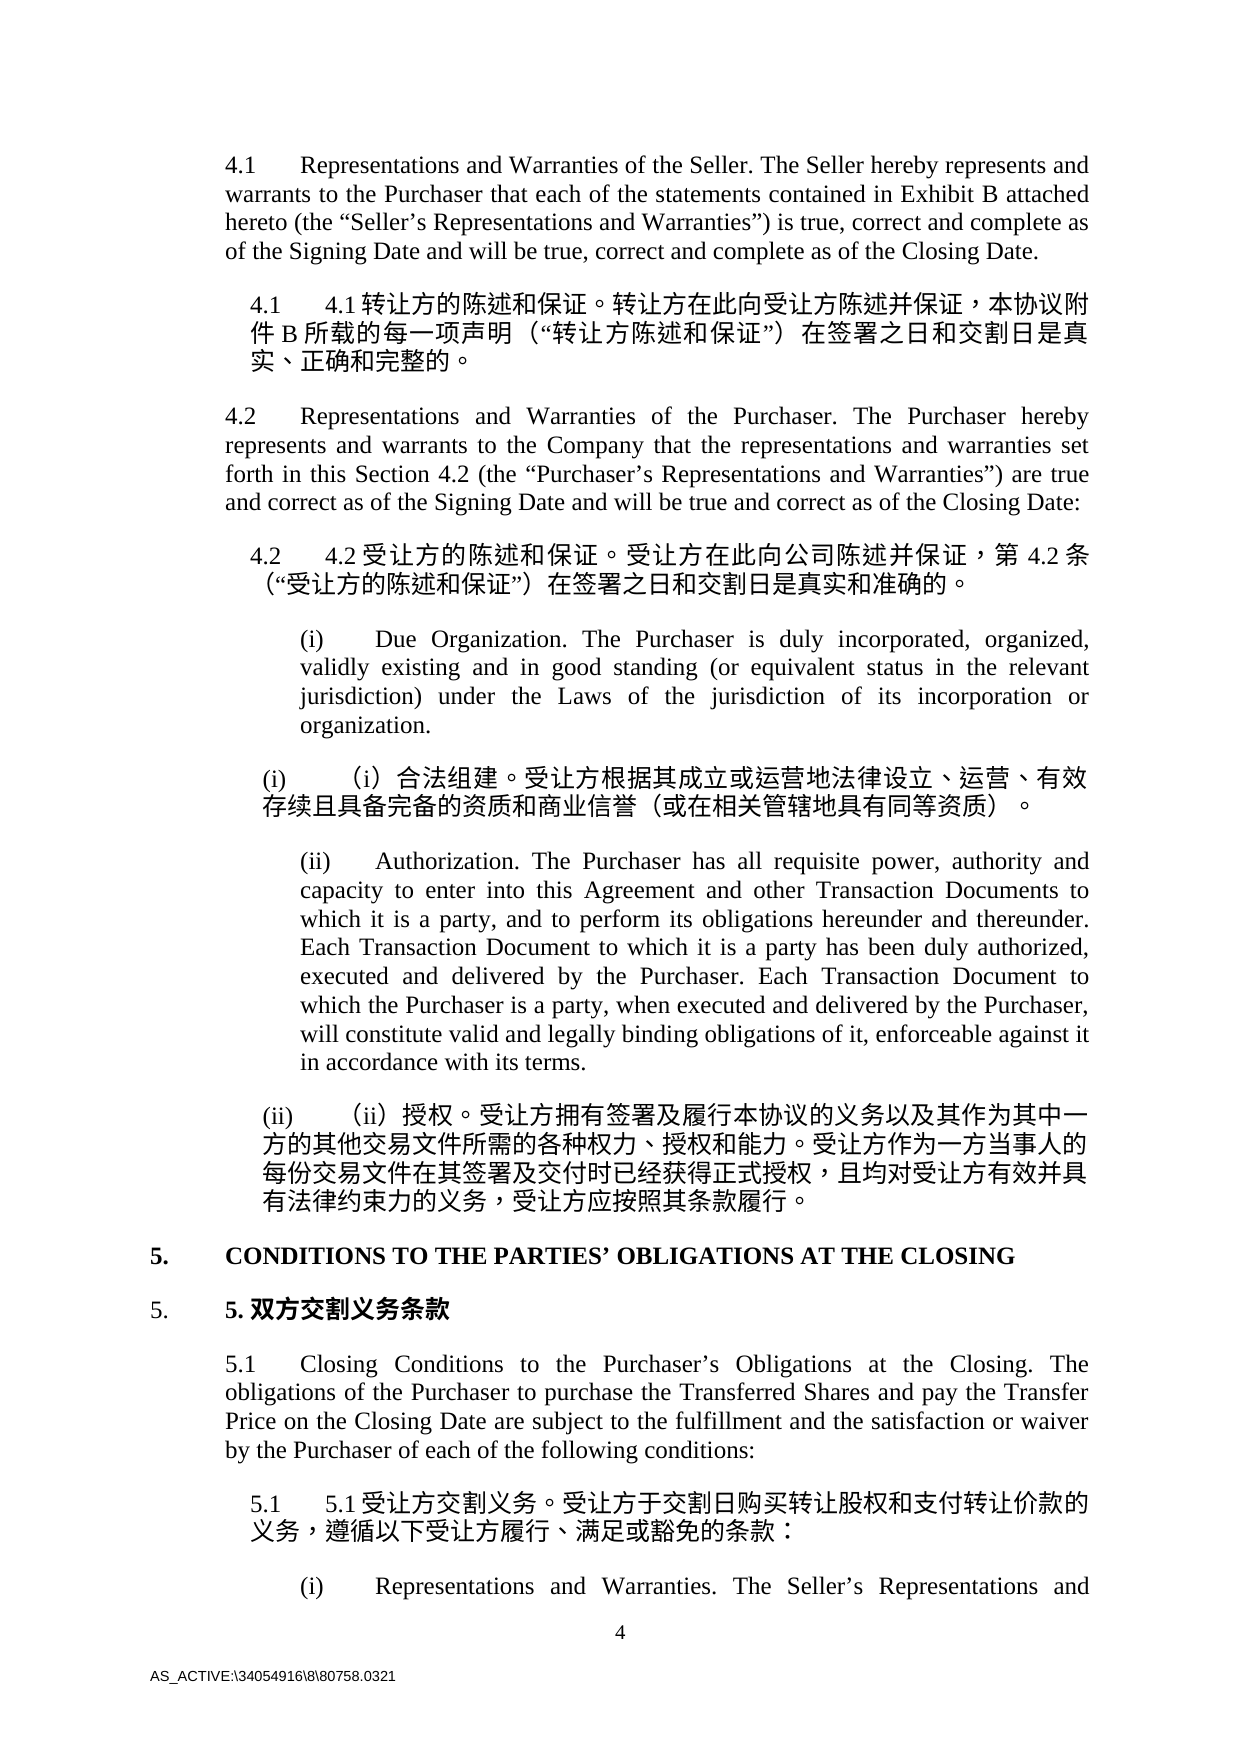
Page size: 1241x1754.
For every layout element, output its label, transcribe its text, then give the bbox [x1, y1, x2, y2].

text 5. 双方交割义务条款 [150, 1295, 1090, 1324]
text 5.1受让方交割义务。受让方于交割日购买转让股权和支付转让价款的义务，遵循以下受让方履行、满足或豁免的条款： [250, 1489, 1090, 1546]
text （i）合法组建。受让方根据其成立或运营地法律设立、运营、有效存续且具备完备的资质和商业信誉（或在相关管辖地具有同等资质）。 [262, 764, 1090, 821]
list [300, 1571, 1090, 1600]
list 5. CONDITIONS TO THE PARTIES’ OBLIGATIONS AT THE CLOSING [150, 1241, 1090, 1270]
list (i) Due Organization. The Purchaser is duly incorporated, organized, validly existing and in good standing (or equivalent status in the relevant jurisdiction) under the Laws of the jurisdiction of its incorporation or organization. [300, 624, 1090, 739]
text 4.1转让方的陈述和保证。转让方在此向受让方陈述并保证，本协议附件B所载的每一项声明（“转让方陈述和保证”）在签署之日和交割日是真实、正确和完整的。 [250, 290, 1090, 376]
text （ii）授权。受让方拥有签署及履行本协议的义务以及其作为其中一方的其他交易文件所需的各种权力、授权和能力。受让方作为一方当事人的每份交易文件在其签署及交付时已经获得正式授权，且均对受让方有效并具有法律约束力的义务，受让方应按照其条款履行。 [262, 1101, 1090, 1216]
list 4.1 Representations and Warranties of the Seller. The Seller hereby represents and warrants to the Purchaser that each of the statements contained in Exhibit B attached hereto (the “Seller’s Representations and Warranties”) is true, correct and complete as of the Signing Date and will be true, correct and complete as of the Closing Date. [225, 150, 1090, 265]
text 4.2受让方的陈述和保证。受让方在此向公司陈述并保证，第4.2条（“受让方的陈述和保证”）在签署之日和交割日是真实和准确的。 [250, 541, 1090, 599]
list (ii) Authorization. The Purchaser has all requisite power, authority and capacity to enter into this Agreement and other Transaction Documents to which it is a party, and to perform its obligations hereunder and thereunder. Each Transaction Document to which it is a party has been duly authorized, executed and delivered by the Purchaser. Each Transaction Document to which the Purchaser is a party, when executed and delivered by the Purchaser, will constitute valid and legally binding obligations of it, enforceable against it in accordance with its terms. [300, 846, 1090, 1076]
list 4.2 Representations and Warranties of the Purchaser. The Purchaser hereby represents and warrants to the Company that the representations and warranties set forth in this Section 4.2 (the “Purchaser’s Representations and Warranties”) are true and correct as of the Signing Date and will be true and correct as of the Closing Date: [225, 401, 1090, 516]
list 5.1 Closing Conditions to the Purchaser’s Obligations at the Closing. The obligations of the Purchaser to purchase the Transferred Shares and pay the Transfer Price on the Closing Date are subject to the fulfillment and the satisfaction or waiver by the Purchaser of each of the following conditions: [225, 1349, 1090, 1464]
